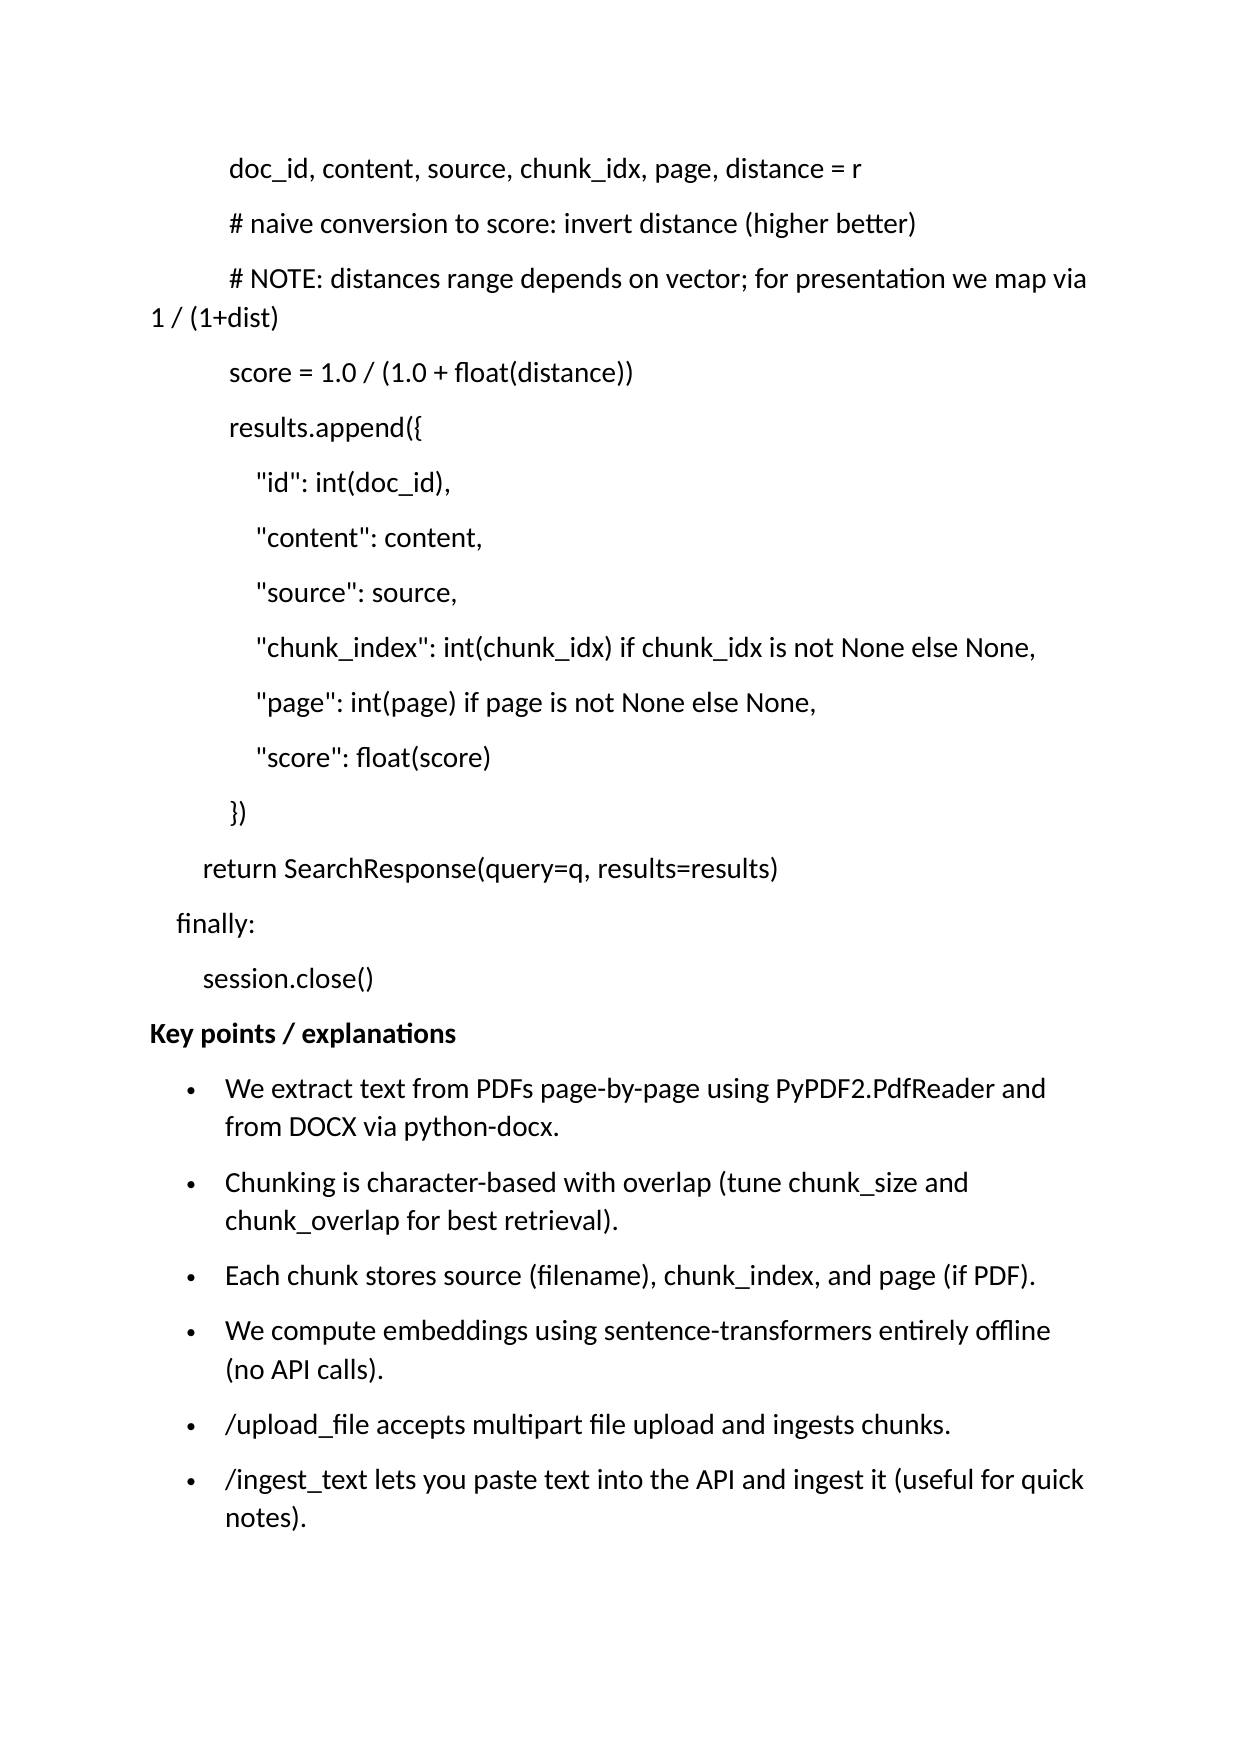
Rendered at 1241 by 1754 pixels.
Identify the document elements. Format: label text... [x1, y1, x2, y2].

text doc_id, content, source, chunk_idx, page, distance = r [150, 150, 1090, 186]
list /ingest_text lets you paste text into the API and ingest it (useful for quick notes). [187, 1461, 1090, 1535]
text # NOTE: distances range depends on vector; for presentation we map via 1 / (1+dist) [150, 260, 1090, 334]
list We extract text from PDFs page-by-page using PyPDF2.PdfReader and from DOCX via python-docx. [187, 1070, 1090, 1144]
text "chunk_index": int(chunk_idx) if chunk_idx is not None else None, [150, 629, 1090, 665]
text "source": source, [150, 574, 1090, 610]
text finally: [150, 905, 1090, 940]
text "page": int(page) if page is not None else None, [150, 684, 1090, 720]
list /upload_file accepts multipart file upload and ingests chunks. [187, 1406, 1090, 1441]
list Each chunk stores source (filename), chunk_index, and page (if PDF). [187, 1257, 1090, 1293]
text Key points / explanations [150, 1015, 1090, 1051]
list Chunking is character-based with overlap (tune chunk_size and chunk_overlap for best retrieval). [187, 1164, 1090, 1238]
text session.close() [150, 960, 1090, 996]
text return SearchResponse(query=q, results=results) [150, 850, 1090, 885]
list We compute embeddings using sentence-transformers entirely offline (no API calls). [187, 1312, 1090, 1386]
text "content": content, [150, 519, 1090, 555]
text results.append({ [150, 409, 1090, 444]
text # naive conversion to score: invert distance (higher better) [150, 205, 1090, 241]
text "id": int(doc_id), [150, 464, 1090, 499]
text }) [150, 794, 1090, 830]
text "score": float(score) [150, 739, 1090, 775]
text score = 1.0 / (1.0 + float(distance)) [150, 354, 1090, 389]
